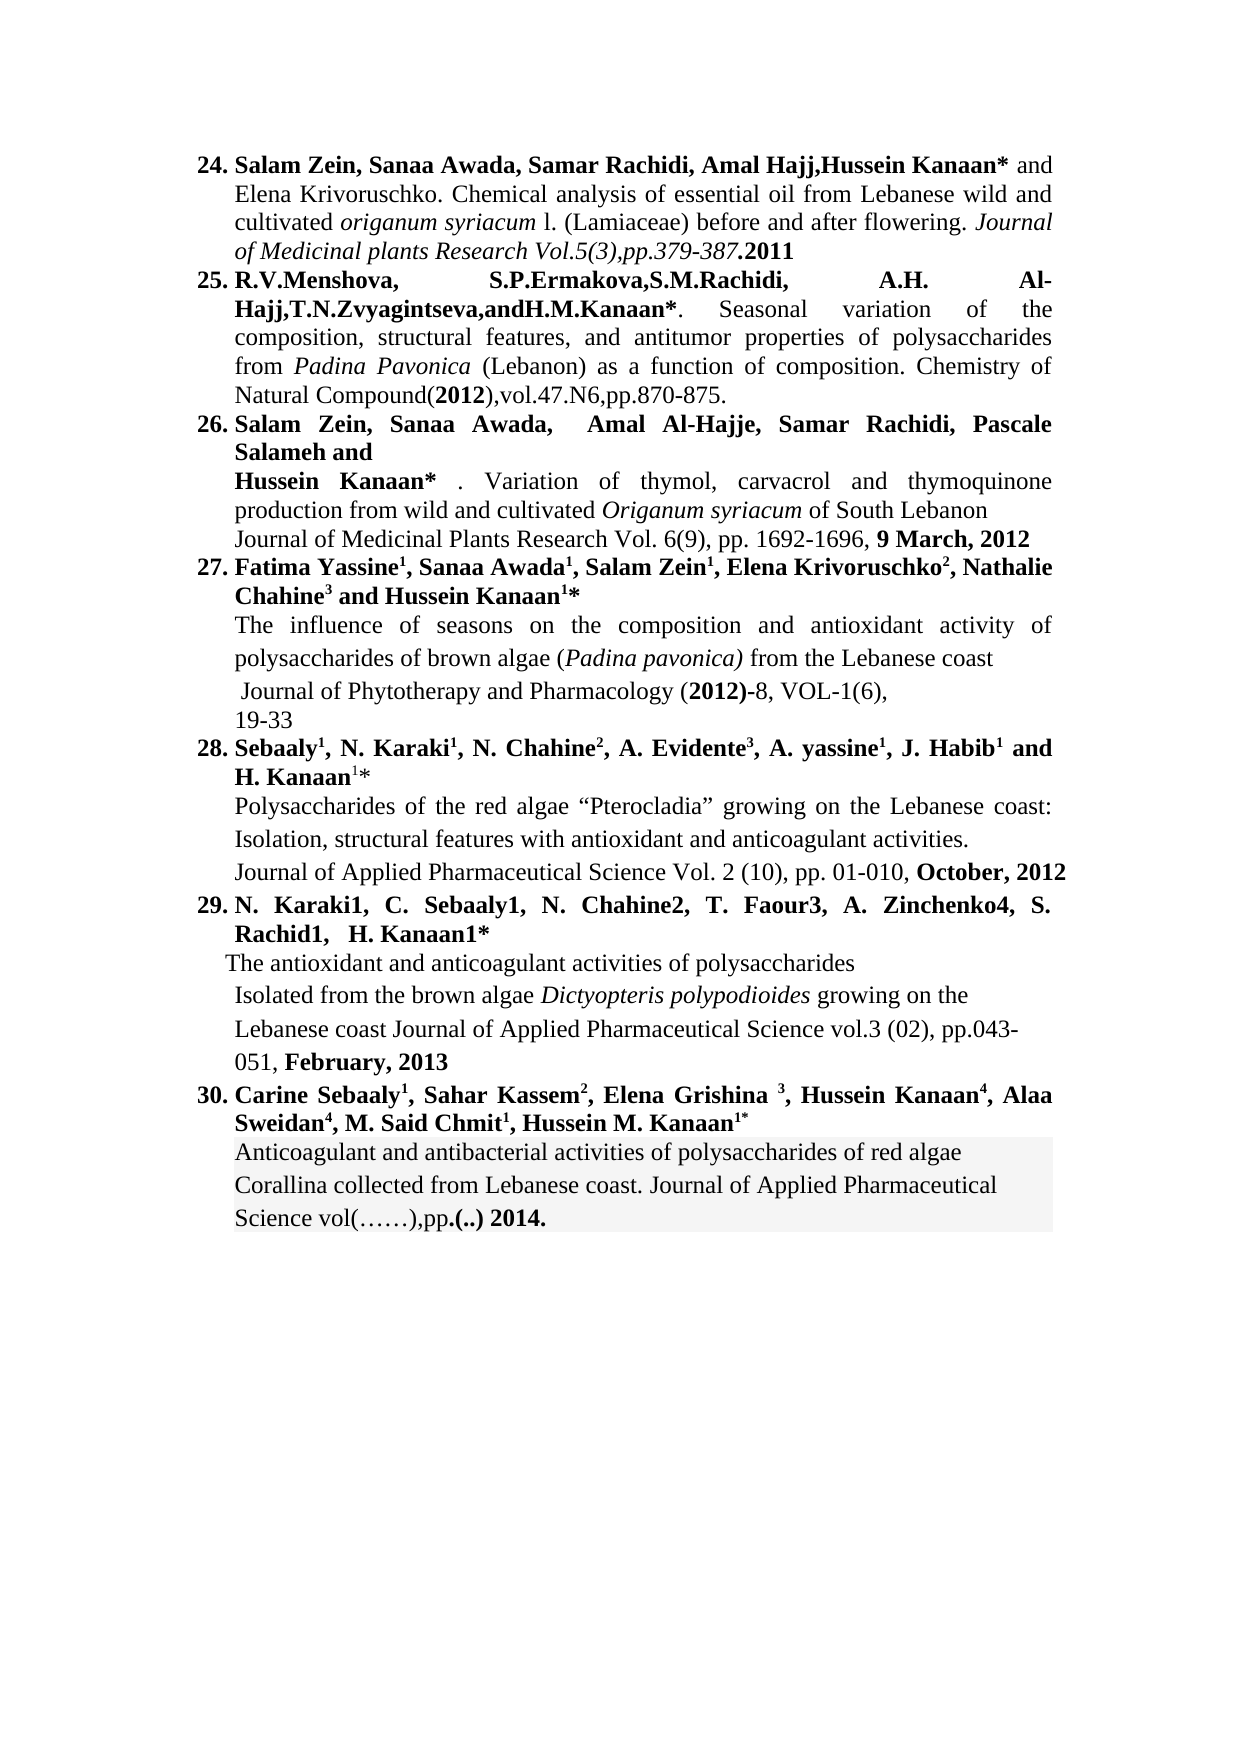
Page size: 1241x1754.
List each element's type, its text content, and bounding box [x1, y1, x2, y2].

list R.V.Menshova, S.P.Ermakova,S.M.Rachidi, A.H. Al-Hajj,T.N.Zvyagintseva,andH.M.Kanaan*. Seasonal variation of the composition, structural features, and antitumor properties of polysaccharides from Padina Pavonica (Lebanon) as a function of composition. Chemistry of Natural Compound(2012),vol.47.N6,pp.870-875. [197, 265, 1053, 409]
text The influence of seasons on the composition and antioxidant activity of polysaccharides of brown algae (Padina pavonica) from the Lebanese coast [234, 610, 1053, 672]
list Sebaaly1, N. Karaki1, N. Chahine2, A. Evidente3, A. yassine1, J. Habib1 and H. Kanaan1* [197, 733, 1053, 791]
list Salam Zein, Sanaa Awada, Amal Al-Hajje, Samar Rachidi, Pascale Salameh and [197, 409, 1053, 466]
list Salam Zein, Sanaa Awada, Samar Rachidi, Amal Hajj,Hussein Kanaan* and Elena Krivoruschko. Chemical analysis of essential oil from Lebanese wild and cultivated origanum syriacum l. (Lamiaceae) before and after flowering. Journal of Medicinal plants Research Vol.5(3),pp.379-387.2011 [197, 150, 1053, 265]
text 19-33 [187, 705, 1053, 733]
text Journal of Applied Pharmaceutical Science Vol. 2 (10), pp. 01-010, October, 2012 [187, 857, 1073, 886]
text Anticoagulant and antibacterial activities of polysaccharides of red algae Corallina collected from Lebanese coast. Journal of Applied Pharmaceutical Science vol(……),pp.(..) 2014. [234, 1137, 1053, 1232]
text Polysaccharides of the red algae “Pterocladia” growing on the Lebanese coast: Isolation, structural features with antioxidant and anticoagulant activities. [234, 791, 1053, 853]
list N. Karaki1, C. Sebaaly1, N. Chahine2, T. Faour3, A. Zinchenko4, S. Rachid1, H. Kanaan1* [197, 890, 1053, 948]
text Hussein Kanaan* . Variation of thymol, carvacrol and thymoquinone production from wild and cultivated Origanum syriacum of South Lebanon [234, 466, 1053, 524]
text Journal of Phytotherapy and Pharmacology (2012)-8, VOL-1(6), [187, 676, 1053, 705]
text Journal of Medicinal Plants Research Vol. 6(9), pp. 1692-1696, 9 March, 2012 [234, 524, 1053, 552]
text Isolated from the brown algae Dictyopteris polypodioides growing on the Lebanese coast Journal of Applied Pharmaceutical Science vol.3 (02), pp.043-051, February, 2013 [234, 981, 1053, 1075]
list Fatima Yassine1, Sanaa Awada1, Salam Zein1, Elena Krivoruschko2, Nathalie Chahine3 and Hussein Kanaan1* [197, 552, 1053, 610]
text The antioxidant and anticoagulant activities of polysaccharides [187, 948, 1053, 976]
list Carine Sebaaly1, Sahar Kassem2, Elena Grishina 3, Hussein Kanaan4, Alaa Sweidan4, M. Said Chmit1, Hussein M. Kanaan1* [197, 1080, 1053, 1137]
